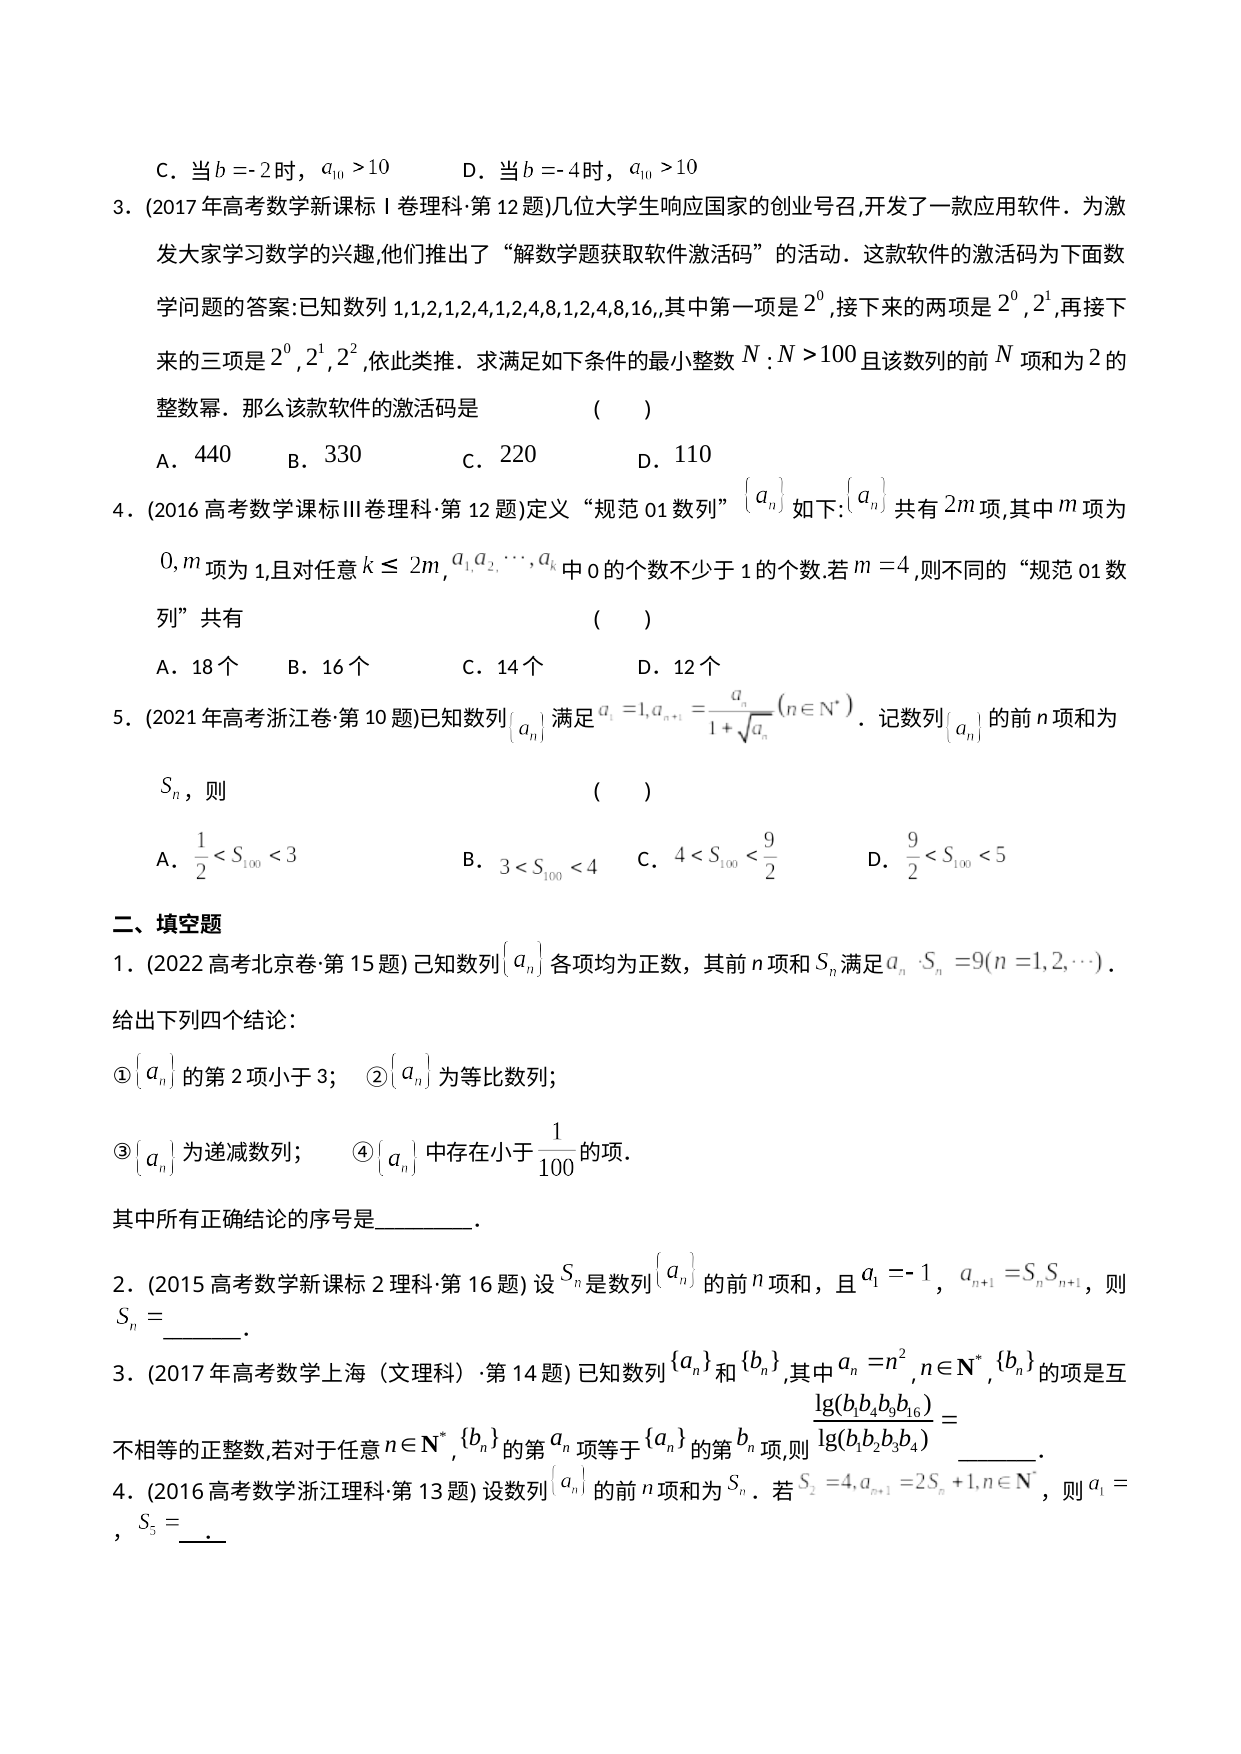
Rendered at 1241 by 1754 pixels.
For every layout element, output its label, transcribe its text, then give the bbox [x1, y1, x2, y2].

text ③为递减数列； ④中存在小于的项． [112, 1116, 1128, 1186]
text 1．(2022高考北京卷·第15题) 己知数列各项均为正数，其前n项和满足．给出下列四个结论： [112, 938, 1128, 1035]
text ①的第2项小于3； ②为等比数列； [112, 1051, 1128, 1100]
text 3．(2017年高考数学上海（文理科）·第14题) 已知数列和,其中,,的项是互不相等的正整数,若对于任意,的第项等于的第项,则________． [112, 1342, 1128, 1464]
text 4．(2016高考数学浙江理科·第13题) 设数列的前项和为．若，则 ， ． [112, 1464, 1128, 1545]
text 其中所有正确结论的序号是__________． [112, 1202, 1128, 1234]
text A． B． C． D． [156, 439, 1128, 475]
text A．18个 B．16个 C．14个 D．12个 [156, 649, 1128, 680]
text 2．(2015高考数学新课标2理科·第16题) 设是数列的前项和，且，，则________． [112, 1250, 1128, 1342]
text A． B． C． D． [156, 826, 1128, 891]
text 3．(2017年高考数学新课标Ⅰ卷理科·第12题)几位大学生响应国家的创业号召,开发了一款应用软件．为激发大家学习数学的兴趣,他们推出了“解数学题获取软件激活码”的活动．这款软件的激活码为下面数学问题的答案:已知数列1,1,2,1,2,4,1,2,4,8,1,2,4,8,16,,其中第一项是,接下来的两项是,,再接下来的三项是,,,依此类推．求满足如下条件的最小整数:且该数列的前项和为的整数幂．那么该款软件的激活码是 ( ) [112, 189, 1128, 423]
text 5．(2021年高考浙江卷·第10题)已知数列满足．记数列的前n项和为，则 ( ) [112, 680, 1128, 810]
text 二、填空题 [112, 907, 1128, 938]
text 4．(2016高考数学课标Ⅲ卷理科·第12题)定义“规范01数列”如下:共有项,其中项为项为1,且对任意,中0的个数不少于1的个数.若,则不同的“规范01数列”共有 ( ) [112, 475, 1128, 633]
text C．当时， D．当时， [156, 150, 1128, 189]
